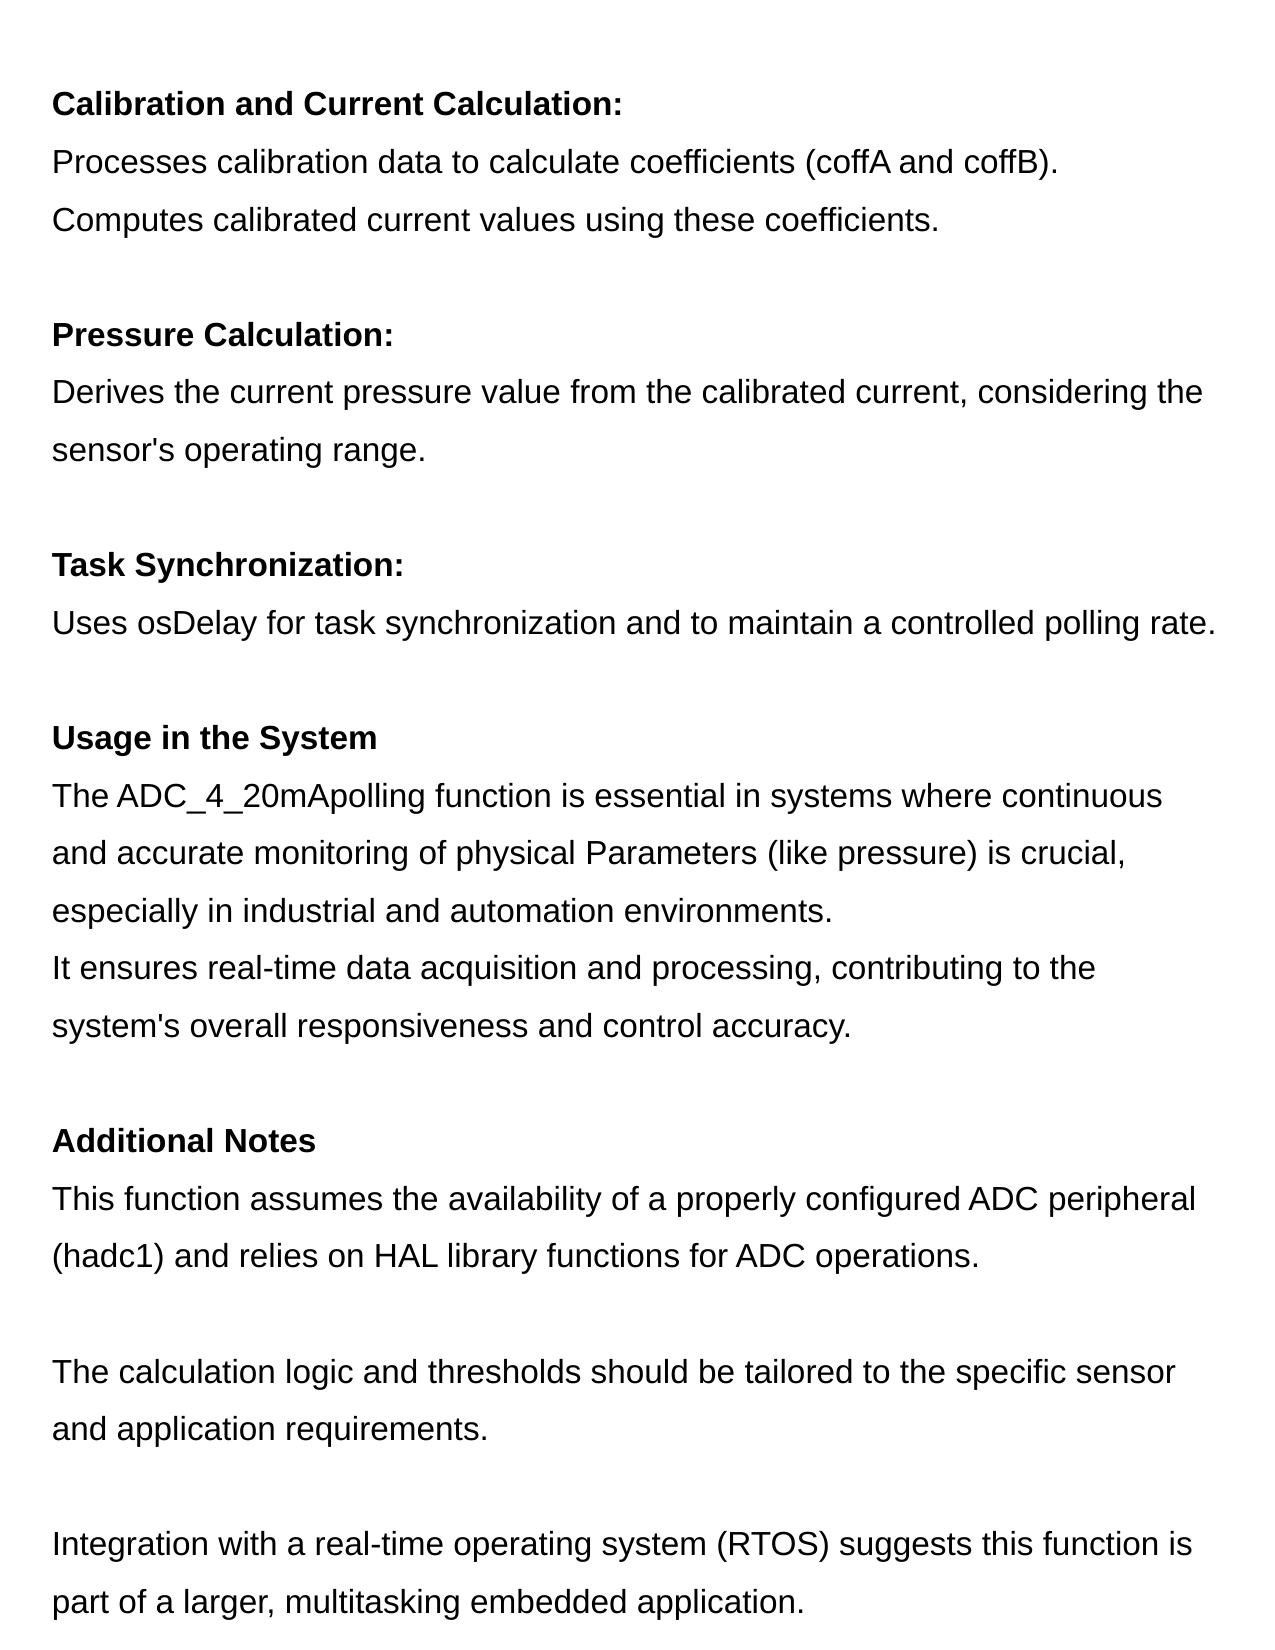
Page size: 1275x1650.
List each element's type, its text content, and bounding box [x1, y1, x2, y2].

text It ensures real-time data acquisition and processing, contributing to the system's overall responsiveness and control accuracy. [52, 948, 1223, 1044]
text Processes calibration data to calculate coefficients (coffA and coffB). [52, 142, 1223, 180]
text Calibration and Current Calculation: [52, 84, 1223, 123]
text Uses osDelay for task synchronization and to maintain a controlled polling rate. [52, 603, 1223, 641]
text The ADC_4_20mApolling function is essential in systems where continuous and accurate monitoring of physical Parameters (like pressure) is crucial, especially in industrial and automation environments. [52, 776, 1223, 929]
text This function assumes the availability of a properly configured ADC peripheral (hadc1) and relies on HAL library functions for ADC operations. [52, 1179, 1223, 1275]
text Integration with a real-time operating system (RTOS) suggests this function is part of a larger, multitasking embedded application. [52, 1524, 1223, 1621]
text Pressure Calculation: [52, 315, 1223, 353]
text Task Synchronization: [52, 545, 1223, 584]
text The calculation logic and thresholds should be tailored to the specific sensor and application requirements. [52, 1352, 1223, 1448]
text Derives the current pressure value from the calibrated current, considering the sensor's operating range. [52, 372, 1223, 468]
text Additional Notes [52, 1121, 1223, 1160]
text Usage in the System [52, 718, 1223, 756]
text Computes calibrated current values using these coefficients. [52, 199, 1223, 238]
